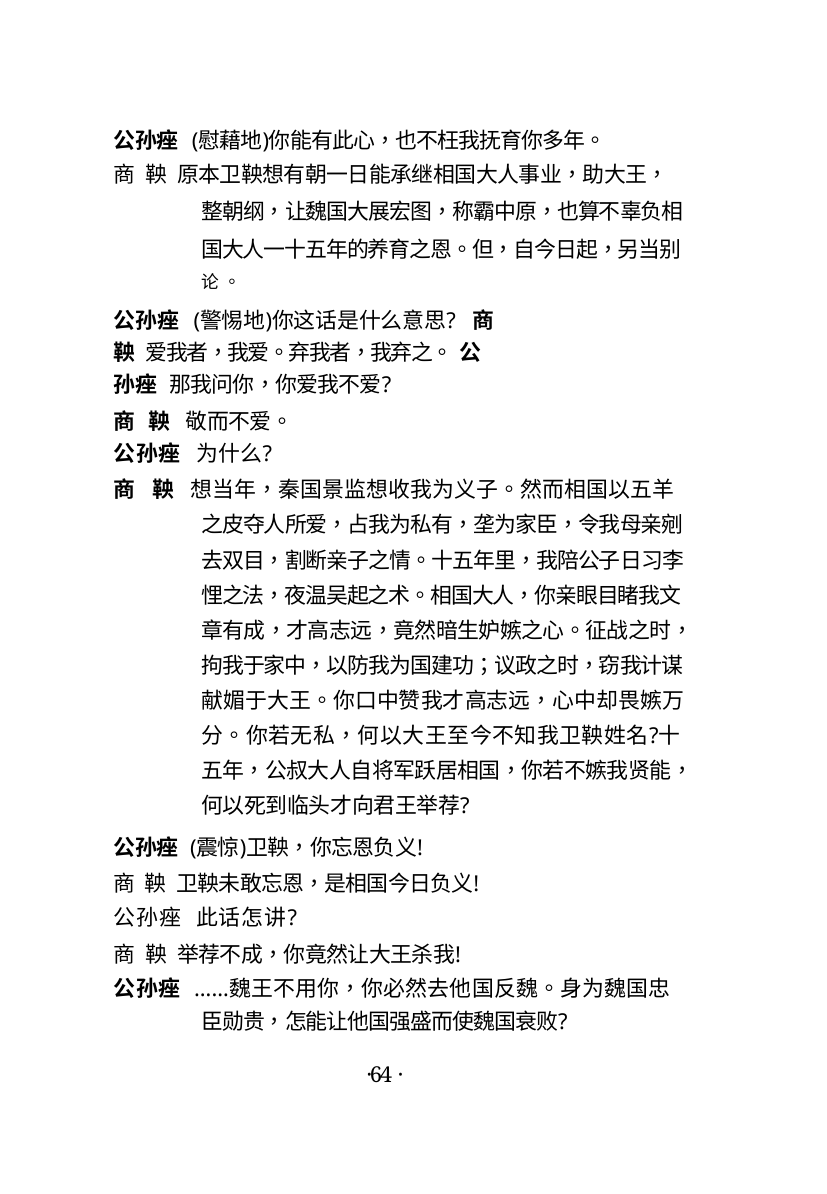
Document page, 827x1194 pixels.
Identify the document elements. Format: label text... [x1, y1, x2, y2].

text 公孙痤 (警惕地)你这话是什么意思? 商 鞅 爱我者，我爱。弃我者，我弃之。 公孙痤 那我问你，你爱我不爱? [114, 305, 500, 399]
text 商 鞅 敬而不爱。 公孙痤 为什么? [114, 406, 309, 468]
text 商 鞅 原本卫鞅想有朝一日能承继相国大人事业，助大王， [113, 161, 703, 188]
text 整朝纲，让魏国大展宏图，称霸中原，也算不辜负相 国大人一十五年的养育之恩。但，自今日起，另当别 论 。 [201, 196, 684, 294]
text 公孙痤 (慰藉地)你能有此心，也不枉我抚育你多年。 [114, 127, 703, 154]
text 公孙痤 (震惊)卫鞅，你忘恩负义! [114, 834, 703, 861]
text 商 鞅 想当年，秦国景监想收我为义子。然而相国以五羊 之皮夺人所爱，占我为私有，垄为家臣，令我母亲剜 去双目，割断亲子之情。十五年里，我陪公子日习李 悝之法，夜温吴起之术。相国大人，你亲眼目睹我文 章有成，才高志远，竟然暗生妒嫉之心。征战之时， 拘我于家中，以防我为国建功；议政之时，窃我计谋 献媚于大王。你口中赞我才高志远，心中却畏嫉万 分。你若无私，何以大王至今不知我卫鞅姓名?十 五年，公叔大人自将军跃居相国，你若不嫉我贤能， 何以死到临头才向君王举荐? [114, 474, 693, 820]
text 商 鞅 举荐不成，你竟然让大王杀我! [113, 940, 703, 967]
text 商 鞅 卫鞅未敢忘恩，是相国今日负义! 公孙痤 此话怎讲? [113, 868, 505, 932]
text 公孙痤 ……魏王不用你，你必然去他国反魏。身为魏国忠 臣勋贵，怎能让他国强盛而使魏国衰败? [114, 973, 686, 1036]
